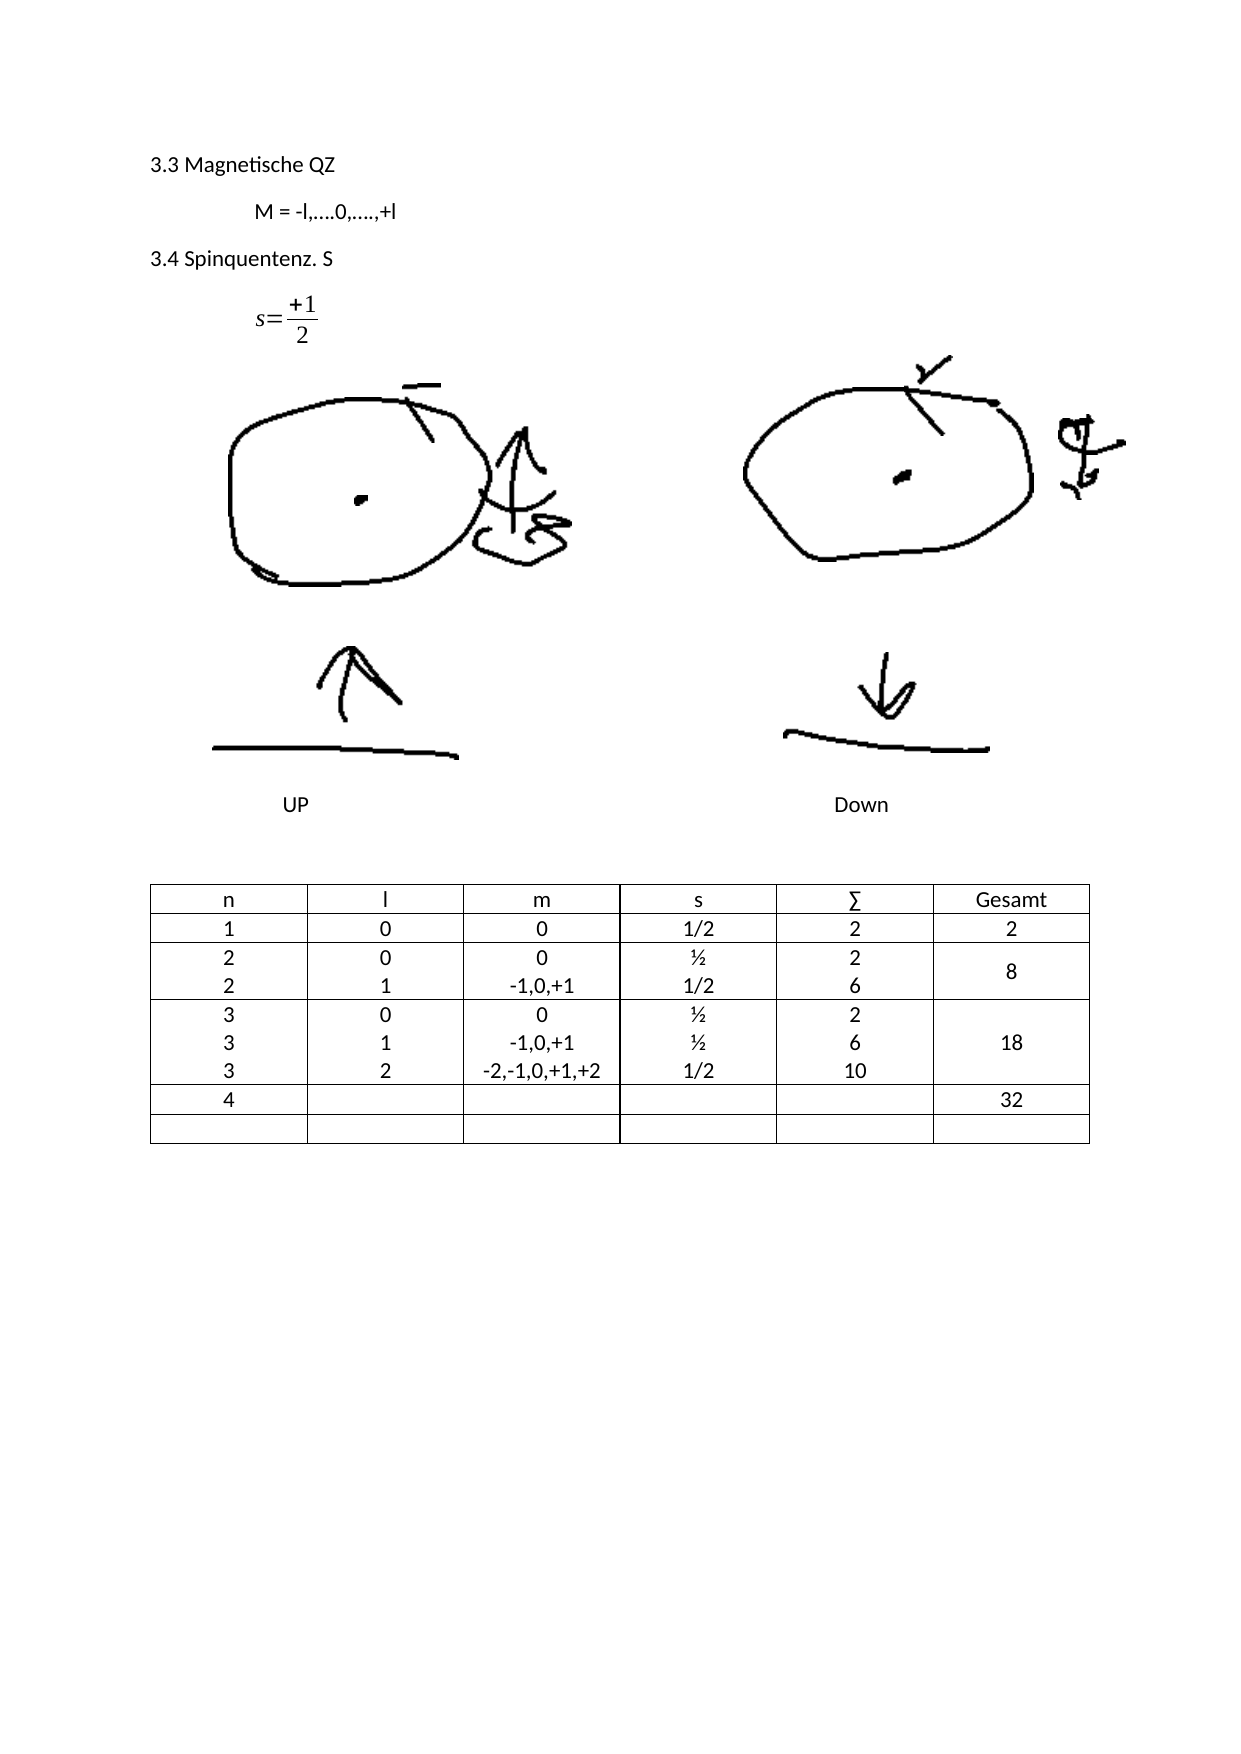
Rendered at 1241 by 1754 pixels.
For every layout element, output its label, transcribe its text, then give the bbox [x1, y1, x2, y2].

table_cell 1/2 [621, 914, 776, 942]
table_cell [464, 1115, 619, 1142]
table_header Gesamt [934, 885, 1089, 913]
text M = -l,….0,….,+l [150, 197, 1090, 225]
table_cell 3 3 3 [151, 1000, 307, 1084]
text 3.3 Magnetische QZ [150, 150, 1090, 178]
table_header ∑ [777, 885, 933, 913]
picture [743, 355, 1034, 562]
table_cell [308, 1085, 463, 1113]
picture [212, 646, 459, 760]
table_cell [308, 1115, 463, 1142]
table_cell ½ 1/2 [621, 943, 776, 999]
table_header n [151, 885, 307, 913]
table_cell 0 1 2 [308, 1000, 463, 1084]
table_cell [621, 1085, 776, 1113]
table_cell [464, 1085, 619, 1113]
table_cell 2 [777, 914, 933, 942]
table_cell [934, 1115, 1089, 1142]
table_cell [777, 1085, 933, 1113]
table_cell 0 -1,0,+1 [464, 943, 619, 999]
table_cell 0 -1,0,+1 -2,-1,0,+1,+2 [464, 1000, 619, 1084]
table_cell 1 [151, 914, 307, 942]
table_cell 0 [308, 914, 463, 942]
table_header l [308, 885, 463, 913]
picture [783, 652, 990, 753]
table_cell 4 [151, 1085, 307, 1113]
table_header s [621, 885, 776, 913]
table_cell 2 [934, 914, 1089, 942]
table_cell 18 [934, 1000, 1089, 1084]
table_header m [464, 885, 619, 913]
table_cell 2 6 10 [777, 1000, 933, 1084]
text 3.4 Spinquentenz. S [150, 244, 1090, 272]
table_cell 8 [934, 943, 1089, 999]
text UP Down [150, 790, 1090, 818]
table_cell 0 1 [308, 943, 463, 999]
table_cell [777, 1115, 933, 1142]
picture [1058, 414, 1126, 500]
table_cell 2 6 [777, 943, 933, 999]
table_cell [621, 1115, 776, 1142]
picture [228, 383, 572, 587]
table_cell [151, 1115, 307, 1142]
table_cell 0 [464, 914, 619, 942]
table_cell ½ ½ 1/2 [621, 1000, 776, 1084]
table_cell 2 2 [151, 943, 307, 999]
table_cell 32 [934, 1085, 1089, 1113]
